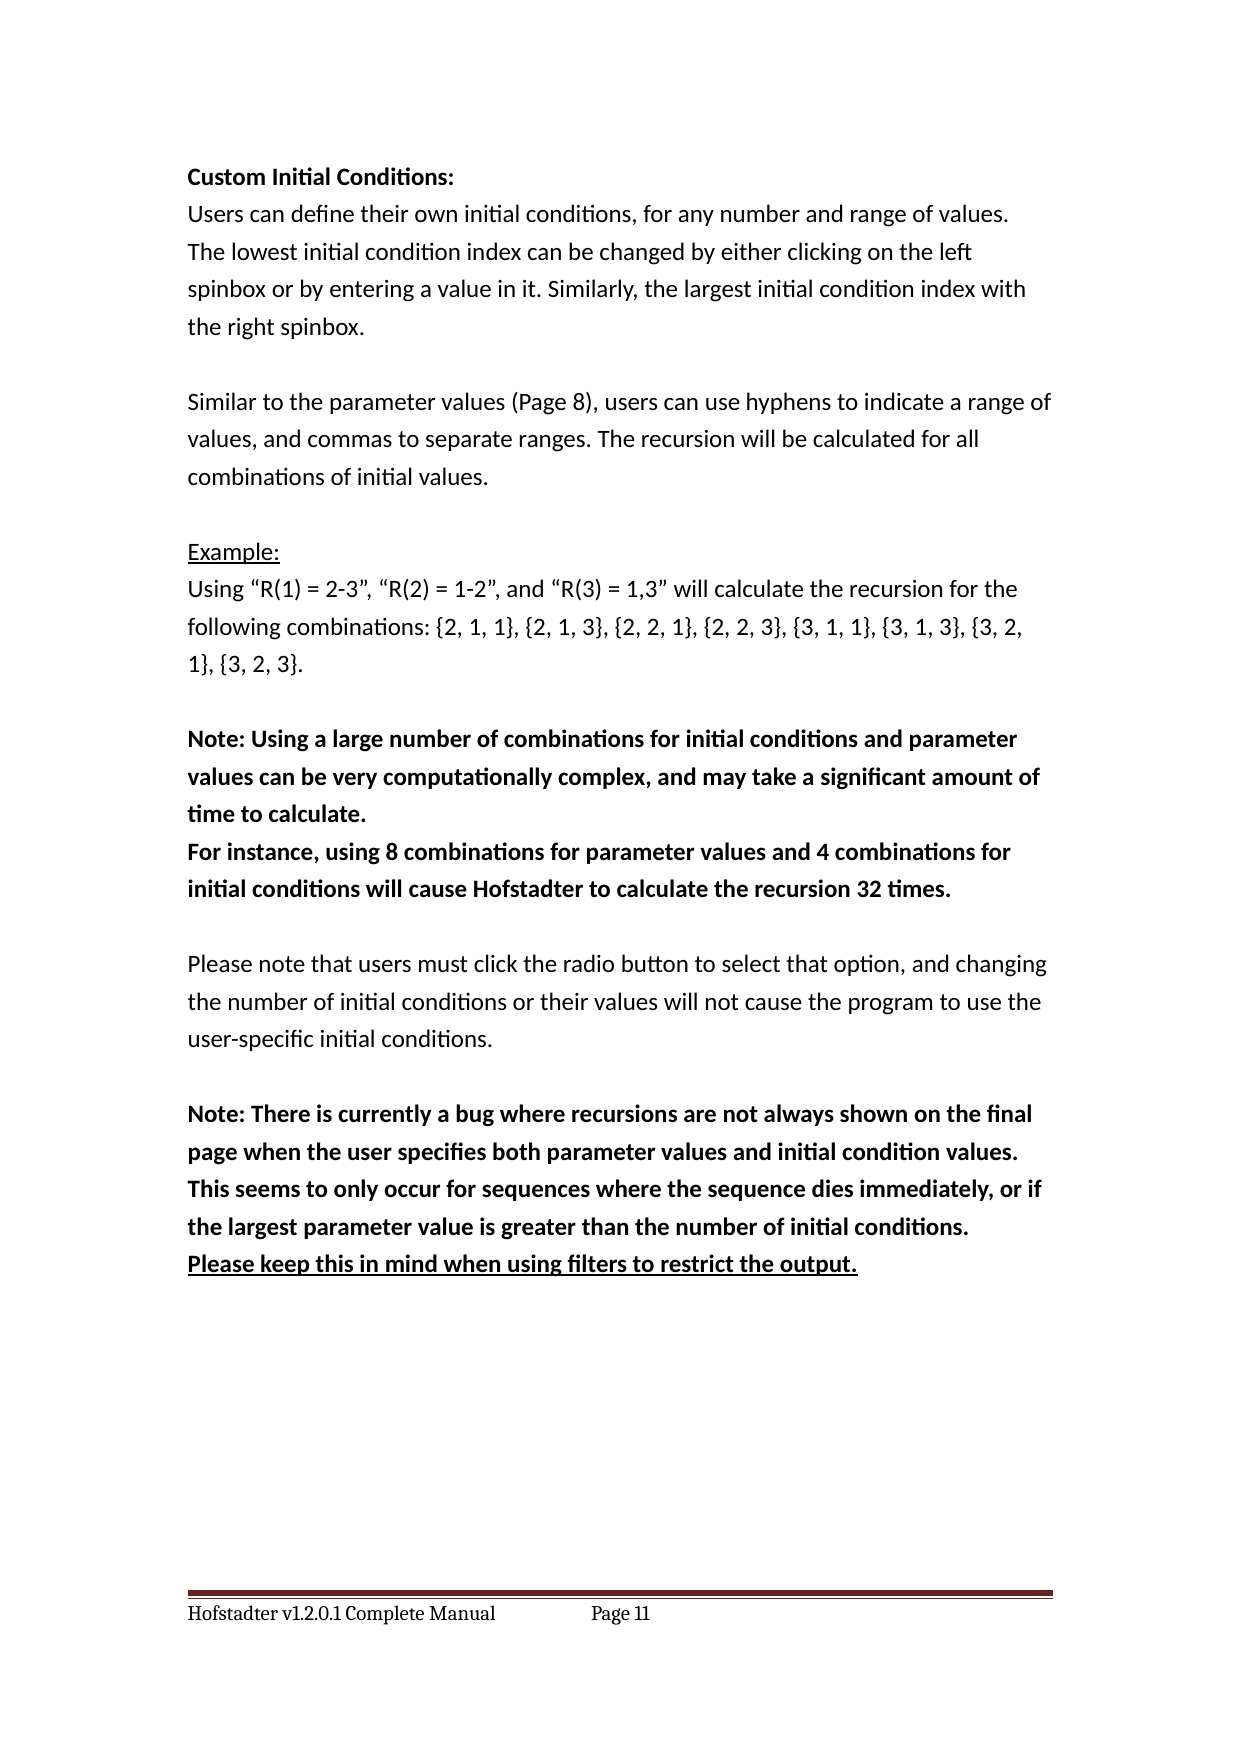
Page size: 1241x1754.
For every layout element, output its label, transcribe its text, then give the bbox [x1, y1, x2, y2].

text Example: [187, 532, 1053, 570]
text The lowest initial condition index can be changed by either clicking on the left spinbox or by entering a value in it. Similarly, the largest initial condition index with the right spinbox. [187, 232, 1053, 345]
text Using “R(1) = 2-3”, “R(2) = 1-2”, and “R(3) = 1,3” will calculate the recursion for the following combinations: {2, 1, 1}, {2, 1, 3}, {2, 2, 1}, {2, 2, 3}, {3, 1, 1}, {3, 1, 3}, {3, 2, 1}, {3, 2, 3}. [187, 570, 1053, 682]
text This seems to only occur for sequences where the sequence dies immediately, or if the largest parameter value is greater than the number of initial conditions. [187, 1170, 1053, 1245]
text Note: Using a large number of combinations for initial conditions and parameter values can be very computationally complex, and may take a significant amount of time to calculate. [187, 720, 1053, 832]
text Custom Initial Conditions: [187, 157, 1053, 195]
text For instance, using 8 combinations for parameter values and 4 combinations for initial conditions will cause Hofstadter to calculate the recursion 32 times. [187, 832, 1053, 907]
text Note: There is currently a bug where recursions are not always shown on the final page when the user specifies both parameter values and initial condition values. [187, 1095, 1053, 1170]
text Users can define their own initial conditions, for any number and range of values. [187, 195, 1053, 232]
text Please keep this in mind when using filters to restrict the output. [187, 1245, 1053, 1282]
text Please note that users must click the radio button to select that option, and changing the number of initial conditions or their values will not cause the program to use the user-specific initial conditions. [187, 945, 1053, 1057]
text Similar to the parameter values (Page 8), users can use hyphens to indicate a range of values, and commas to separate ranges. The recursion will be calculated for all combinations of initial values. [187, 382, 1053, 495]
